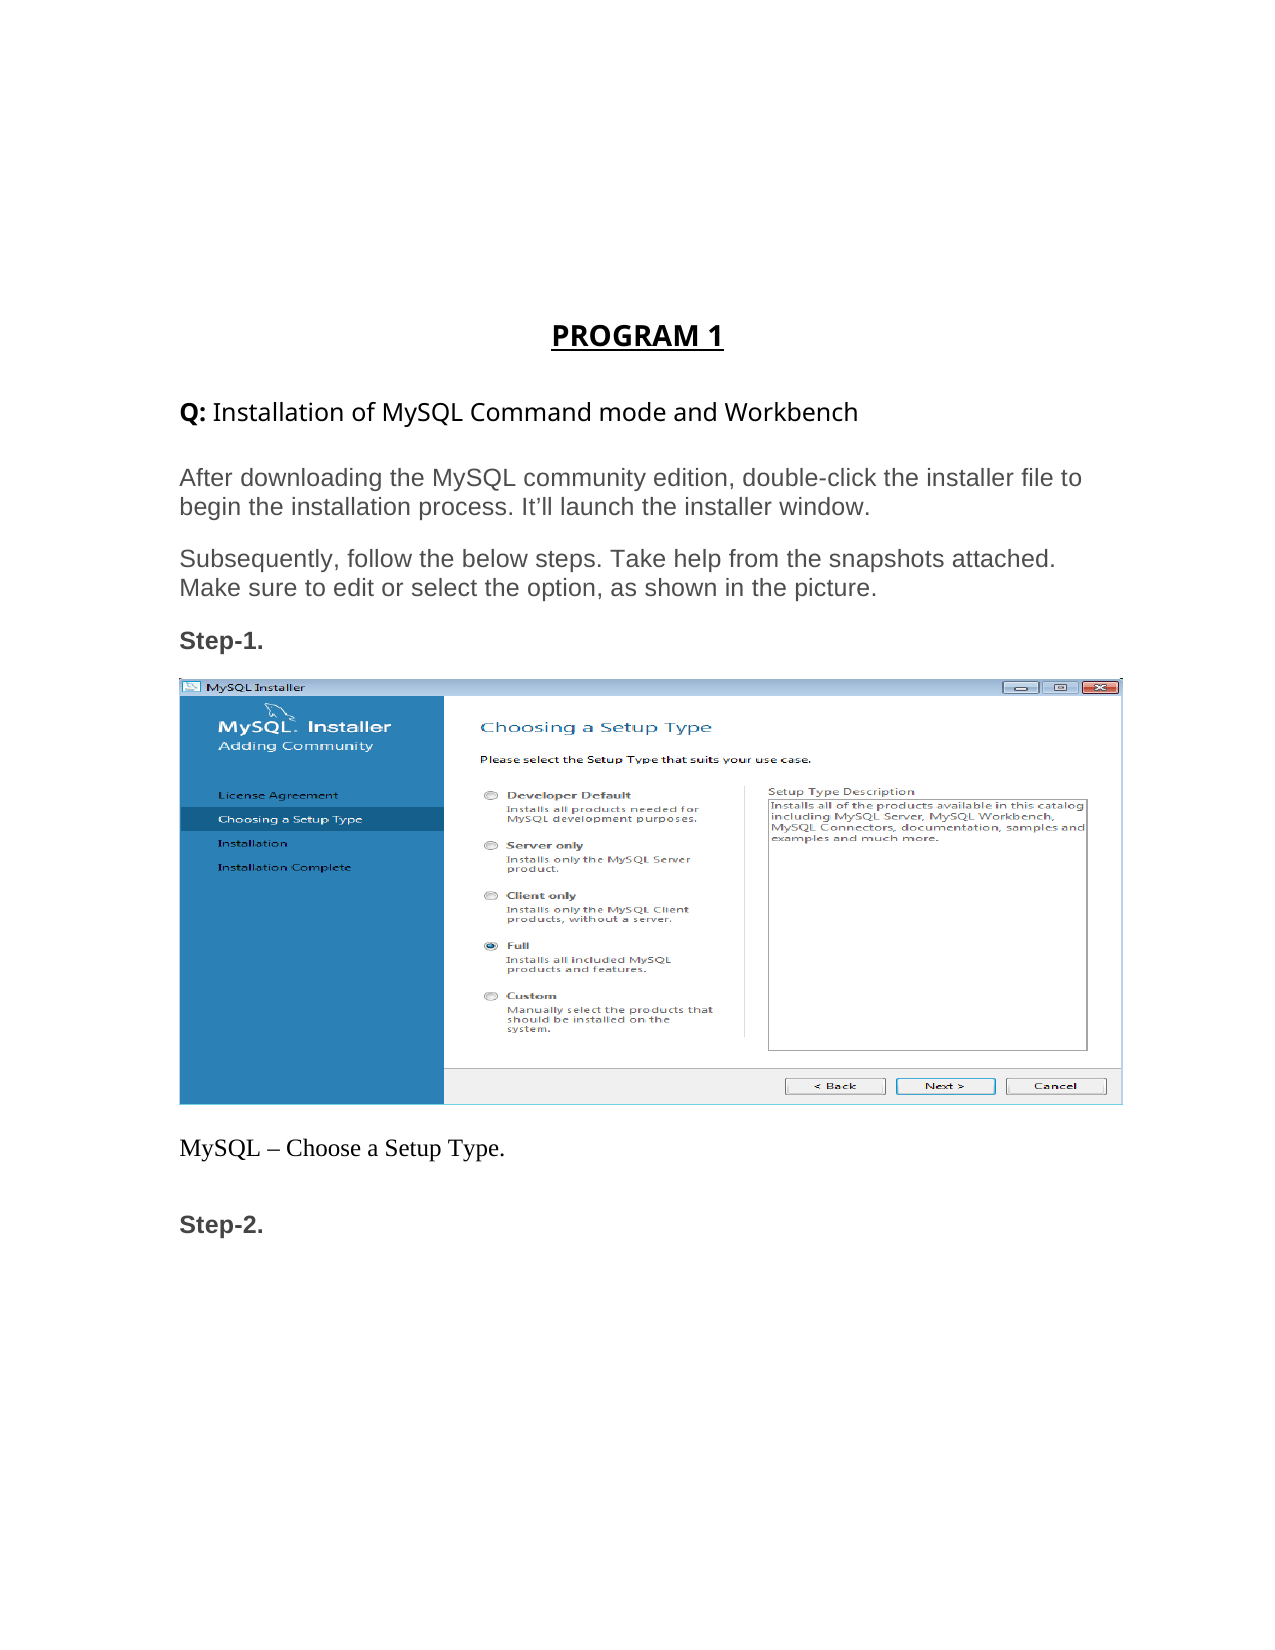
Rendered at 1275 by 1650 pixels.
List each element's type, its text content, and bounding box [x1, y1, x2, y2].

text After downloading the MySQL community edition, double-click the installer file to begin the installation process. It’ll launch the installer window. [179, 463, 1096, 520]
picture [179, 678, 1123, 1105]
text Step-2. [179, 1210, 1096, 1239]
text MySQL – Choose a Setup Type. [179, 1133, 1096, 1162]
text Subsequently, follow the below steps. Take help from the snapshots attached. Make sure to edit or select the option, as shown in the picture. [179, 544, 1096, 602]
text Step-1. [179, 626, 1096, 654]
text Q: Installation of MySQL Command mode and Workbench [179, 395, 1096, 429]
text PROGRAM 1 [179, 315, 1096, 355]
